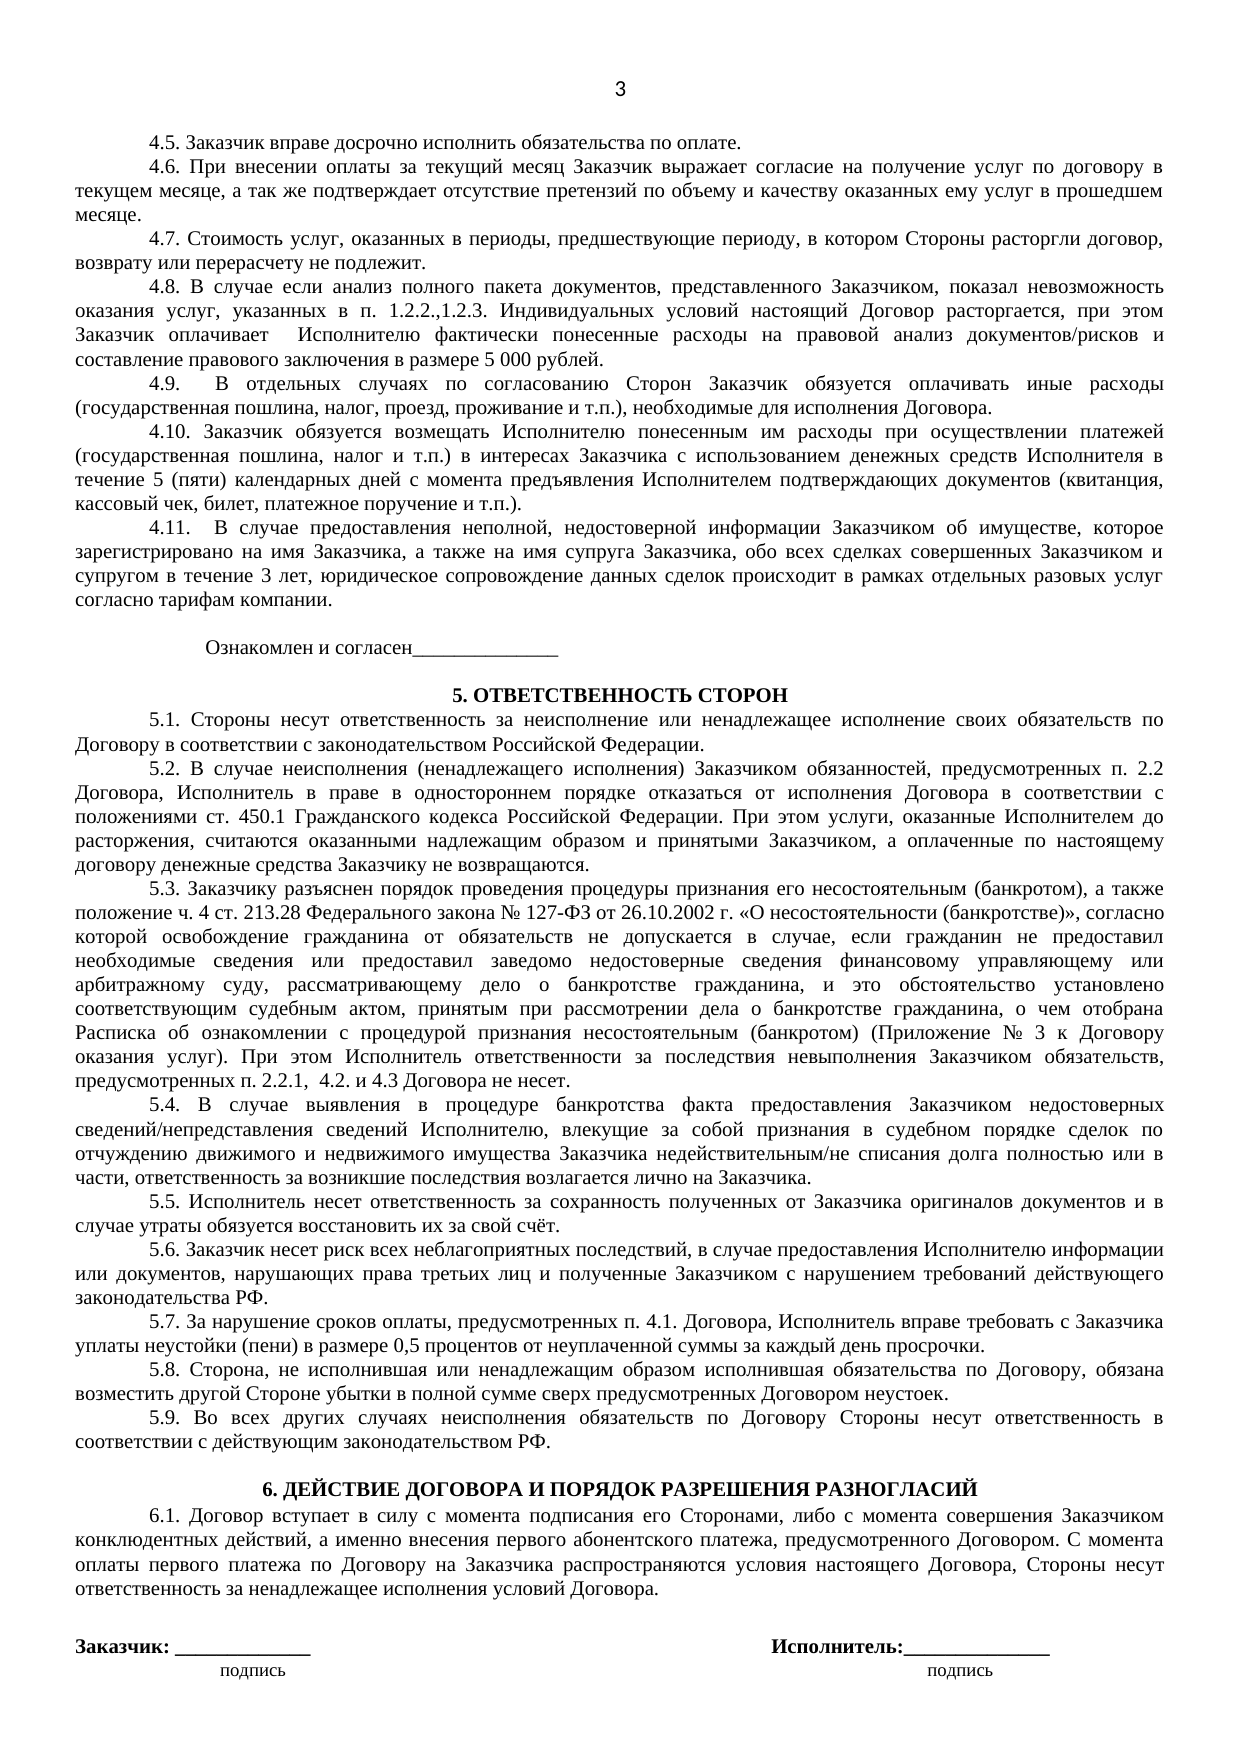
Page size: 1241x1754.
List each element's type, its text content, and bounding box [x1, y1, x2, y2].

text 5.4. В случае выявления в процедуре банкротства факта предоставления Заказчиком недостоверных сведений/непредставления сведений Исполнителю, влекущие за собой признания в судебном порядке сделок по отчуждению движимого и недвижимого имущества Заказчика недействительным/не списания долга полностью или в части, ответственность за возникшие последствия возлагается лично на Заказчика. [75, 1092, 1165, 1189]
text 5.9. Во всех других случаях неисполнения обязательств по Договору Стороны несут ответственность в соответствии с действующим законодательством РФ. [75, 1405, 1165, 1453]
text 5.2. В случае неисполнения (ненадлежащего исполнения) Заказчиком обязанностей, предусмотренных п. 2.2 Договора, Исполнитель в праве в одностороннем порядке отказаться от исполнения Договора в соответствии с положениями ст. 450.1 Гражданского кодекса Российской Федерации. При этом услуги, оказанные Исполнителем до расторжения, считаются оказанными надлежащим образом и принятыми Заказчиком, а оплаченные по настоящему договору денежные средства Заказчику не возвращаются. [75, 756, 1165, 876]
text 4.6. При внесении оплаты за текущий месяц Заказчик выражает согласие на получение услуг по договору в текущем месяце, а так же подтверждает отсутствие претензий по объему и качеству оказанных ему услуг в прошедшем месяце. [75, 154, 1165, 226]
text 5.6. Заказчик несет риск всех неблагоприятных последствий, в случае предоставления Исполнителю информации или документов, нарушающих права третьих лиц и полученные Заказчиком с нарушением требований действующего законодательства РФ. [75, 1237, 1165, 1309]
text 6.1. Договор вступает в силу с момента подписания его Сторонами, либо с момента совершения Заказчиком конклюдентных действий, а именно внесения первого абонентского платежа, предусмотренного Договором. С момента оплаты первого платежа по Договору на Заказчика распространяются условия настоящего Договора, Стороны несут ответственность за ненадлежащее исполнения условий Договора. [75, 1503, 1165, 1599]
text 4.10. Заказчик обязуется возмещать Исполнителю понесенным им расходы при осуществлении платежей (государственная пошлина, налог и т.п.) в интересах Заказчика с использованием денежных средств Исполнителя в течение 5 (пяти) календарных дней с момента предъявления Исполнителем подтверждающих документов (квитанция, кассовый чек, билет, платежное поручение и т.п.). [75, 419, 1165, 515]
text 5.3. Заказчику разъяснен порядок проведения процедуры признания его несостоятельным (банкротом), а также положение ч. 4 ст. 213.28 Федерального закона № 127-ФЗ от 26.10.2002 г. «О несостоятельности (банкротстве)», согласно которой освобождение гражданина от обязательств не допускается в случае, если гражданин не предоставил необходимые сведения или предоставил заведомо недостоверные сведения финансовому управляющему или арбитражному суду, рассматривающему дело о банкротстве гражданина, и это обстоятельство установлено соответствующим судебным актом, принятым при рассмотрении дела о банкротстве гражданина, о чем отобрана Расписка об ознакомлении с процедурой признания несостоятельным (банкротом) (Приложение № 3 к Договору оказания услуг). При этом Исполнитель ответственности за последствия невыполнения Заказчиком обязательств, предусмотренных п. 2.2.1, 4.2. и 4.3 Договора не несет. [75, 876, 1165, 1092]
text 5.7. За нарушение сроков оплаты, предусмотренных п. 4.1. Договора, Исполнитель вправе требовать с Заказчика уплаты неустойки (пени) в размере 0,5 процентов от неуплаченной суммы за каждый день просрочки. [75, 1309, 1165, 1357]
text 4.5. Заказчик вправе досрочно исполнить обязательства по оплате. [75, 130, 1165, 154]
text 6. ДЕЙСТВИЕ ДОГОВОРА И ПОРЯДОК РАЗРЕШЕНИЯ РАЗНОГЛАСИЙ [75, 1477, 1165, 1501]
text 5.5. Исполнитель несет ответственность за сохранность полученных от Заказчика оригиналов документов и в случае утраты обязуется восстановить их за свой счёт. [75, 1189, 1165, 1237]
text 4.9. В отдельных случаях по согласованию Сторон Заказчик обязуется оплачивать иные расходы (государственная пошлина, налог, проезд, проживание и т.п.), необходимые для исполнения Договора. [75, 371, 1165, 419]
text 4.11. В случае предоставления неполной, недостоверной информации Заказчиком об имуществе, которое зарегистрировано на имя Заказчика, а также на имя супруга Заказчика, обо всех сделках совершенных Заказчиком и супругом в течение 3 лет, юридическое сопровождение данных сделок происходит в рамках отдельных разовых услуг согласно тарифам компании. [75, 515, 1165, 611]
text 5.8. Сторона, не исполнившая или ненадлежащим образом исполнившая обязательства по Договору, обязана возместить другой Стороне убытки в полной сумме сверх предусмотренных Договором неустоек. [75, 1357, 1165, 1405]
text 5. ОТВЕТСТВЕННОСТЬ СТОРОН [75, 683, 1165, 707]
text 4.7. Стоимость услуг, оказанных в периоды, предшествующие периоду, в котором Стороны расторгли договор, возврату или перерасчету не подлежит. [75, 226, 1165, 274]
text 5.1. Стороны несут ответственность за неисполнение или ненадлежащее исполнение своих обязательств по Договору в соответствии с законодательством Российской Федерации. [75, 707, 1165, 756]
text Ознакомлен и согласен______________ [75, 635, 1165, 659]
text 4.8. В случае если анализ полного пакета документов, представленного Заказчиком, показал невозможность оказания услуг, указанных в п. 1.2.2.,1.2.3. Индивидуальных условий настоящий Договор расторгается, при этом Заказчик оплачивает Исполнителю фактически понесенные расходы на правовой анализ документов/рисков и составление правового заключения в размере 5 000 рублей. [75, 274, 1165, 371]
